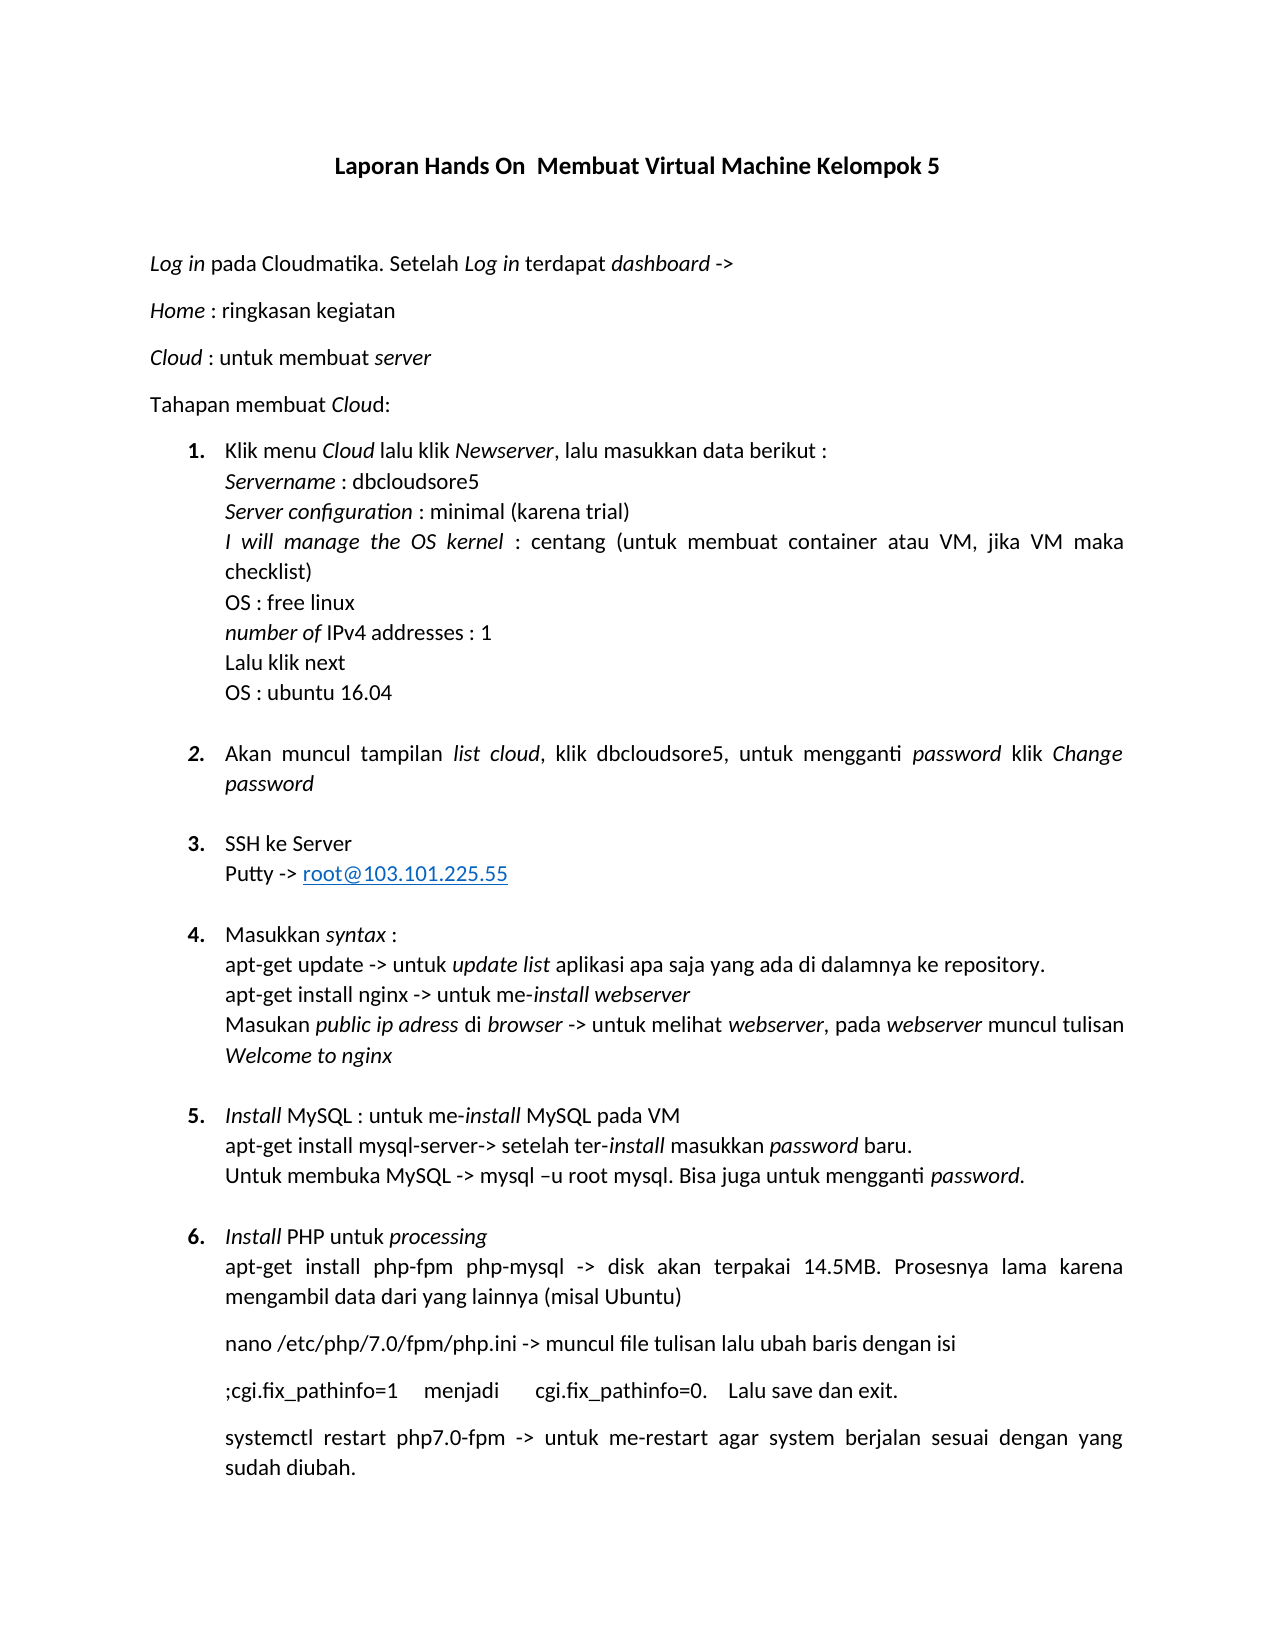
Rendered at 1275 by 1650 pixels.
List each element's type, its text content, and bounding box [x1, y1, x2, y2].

list apt-get update -> untuk update list aplikasi apa saja yang ada di dalamnya ke repository. [225, 950, 1125, 978]
text ;cgi.fix_pathinfo=1 menjadi cgi.fix_pathinfo=0. Lalu save dan exit. [150, 1376, 1125, 1404]
list Install MySQL : untuk me-install MySQL pada VM [187, 1101, 1125, 1129]
text Cloud : untuk membuat server [150, 343, 1125, 371]
list Untuk membuka MySQL -> mysql –u root mysql. Bisa juga untuk mengganti password. [225, 1162, 1125, 1190]
list I will manage the OS kernel : centang (untuk membuat container atau VM, jika VM maka checklist) [225, 527, 1125, 586]
text Laporan Hands On Membuat Virtual Machine Kelompok 5 [150, 150, 1125, 181]
list OS : ubuntu 16.04 [225, 678, 1125, 706]
list apt-get install mysql-server-> setelah ter-install masukkan password baru. [225, 1131, 1125, 1159]
list Install PHP untuk processing [187, 1222, 1125, 1250]
list Putty -> root@103.101.225.55 [225, 859, 1125, 888]
list Server configuration : minimal (karena trial) [225, 497, 1125, 525]
list Klik menu Cloud lalu klik Newserver, lalu masukkan data berikut : [187, 437, 1125, 465]
text systemctl restart php7.0-fpm -> untuk me-restart agar system berjalan sesuai dengan yang sudah diubah. [225, 1423, 1125, 1481]
list number of IPv4 addresses : 1 [225, 618, 1125, 646]
list Akan muncul tampilan list cloud, klik dbcloudsore5, untuk mengganti password klik Change password [187, 739, 1125, 797]
list Lalu klik next [225, 648, 1125, 676]
list apt-get install nginx -> untuk me-install webserver [225, 980, 1125, 1008]
list apt-get install php-fpm php-mysql -> disk akan terpakai 14.5MB. Prosesnya lama karena mengambil data dari yang lainnya (misal Ubuntu) [225, 1252, 1125, 1311]
text nano /etc/php/7.0/fpm/php.ini -> muncul file tulisan lalu ubah baris dengan isi [150, 1329, 1125, 1357]
list OS : free linux [225, 588, 1125, 616]
list SSH ke Server [187, 829, 1125, 857]
text Home : ringkasan kegiatan [150, 296, 1125, 324]
text Tahapan membuat Cloud: [150, 390, 1125, 418]
list Servername : dbcloudsore5 [225, 467, 1125, 495]
list Masukan public ip adress di browser -> untuk melihat webserver, pada webserver muncul tulisan Welcome to nginx [225, 1011, 1125, 1069]
text Log in pada Cloudmatika. Setelah Log in terdapat dashboard -> [150, 249, 1125, 277]
list Masukkan syntax : [187, 920, 1125, 948]
